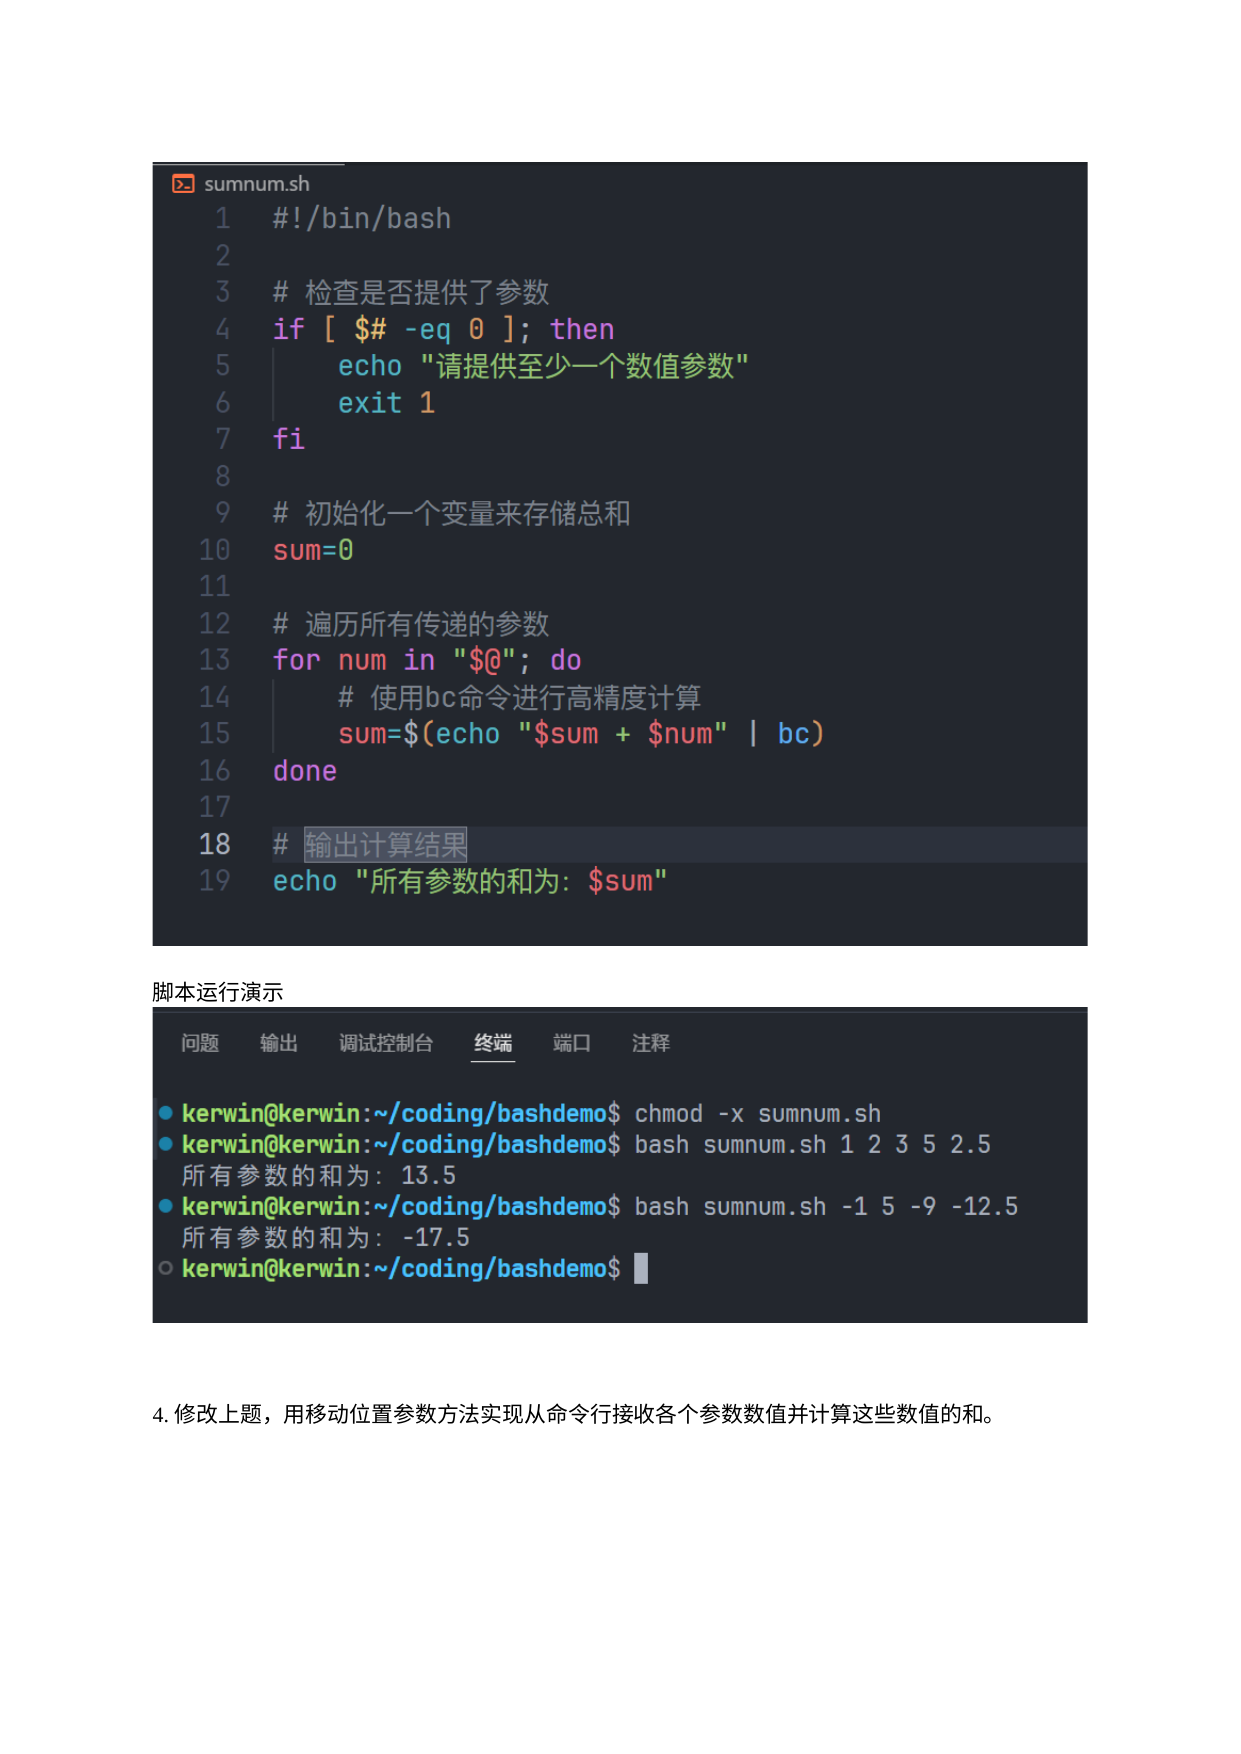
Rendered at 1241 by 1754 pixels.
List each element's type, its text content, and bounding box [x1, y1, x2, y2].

text 脚本运行演示 [152, 974, 1088, 1007]
list 修改上题，用移动位置参数方法实现从命令行接收各个参数数值并计算这些数值的和。 [152, 1397, 1088, 1429]
picture [152, 1007, 1088, 1323]
picture [152, 162, 1088, 946]
